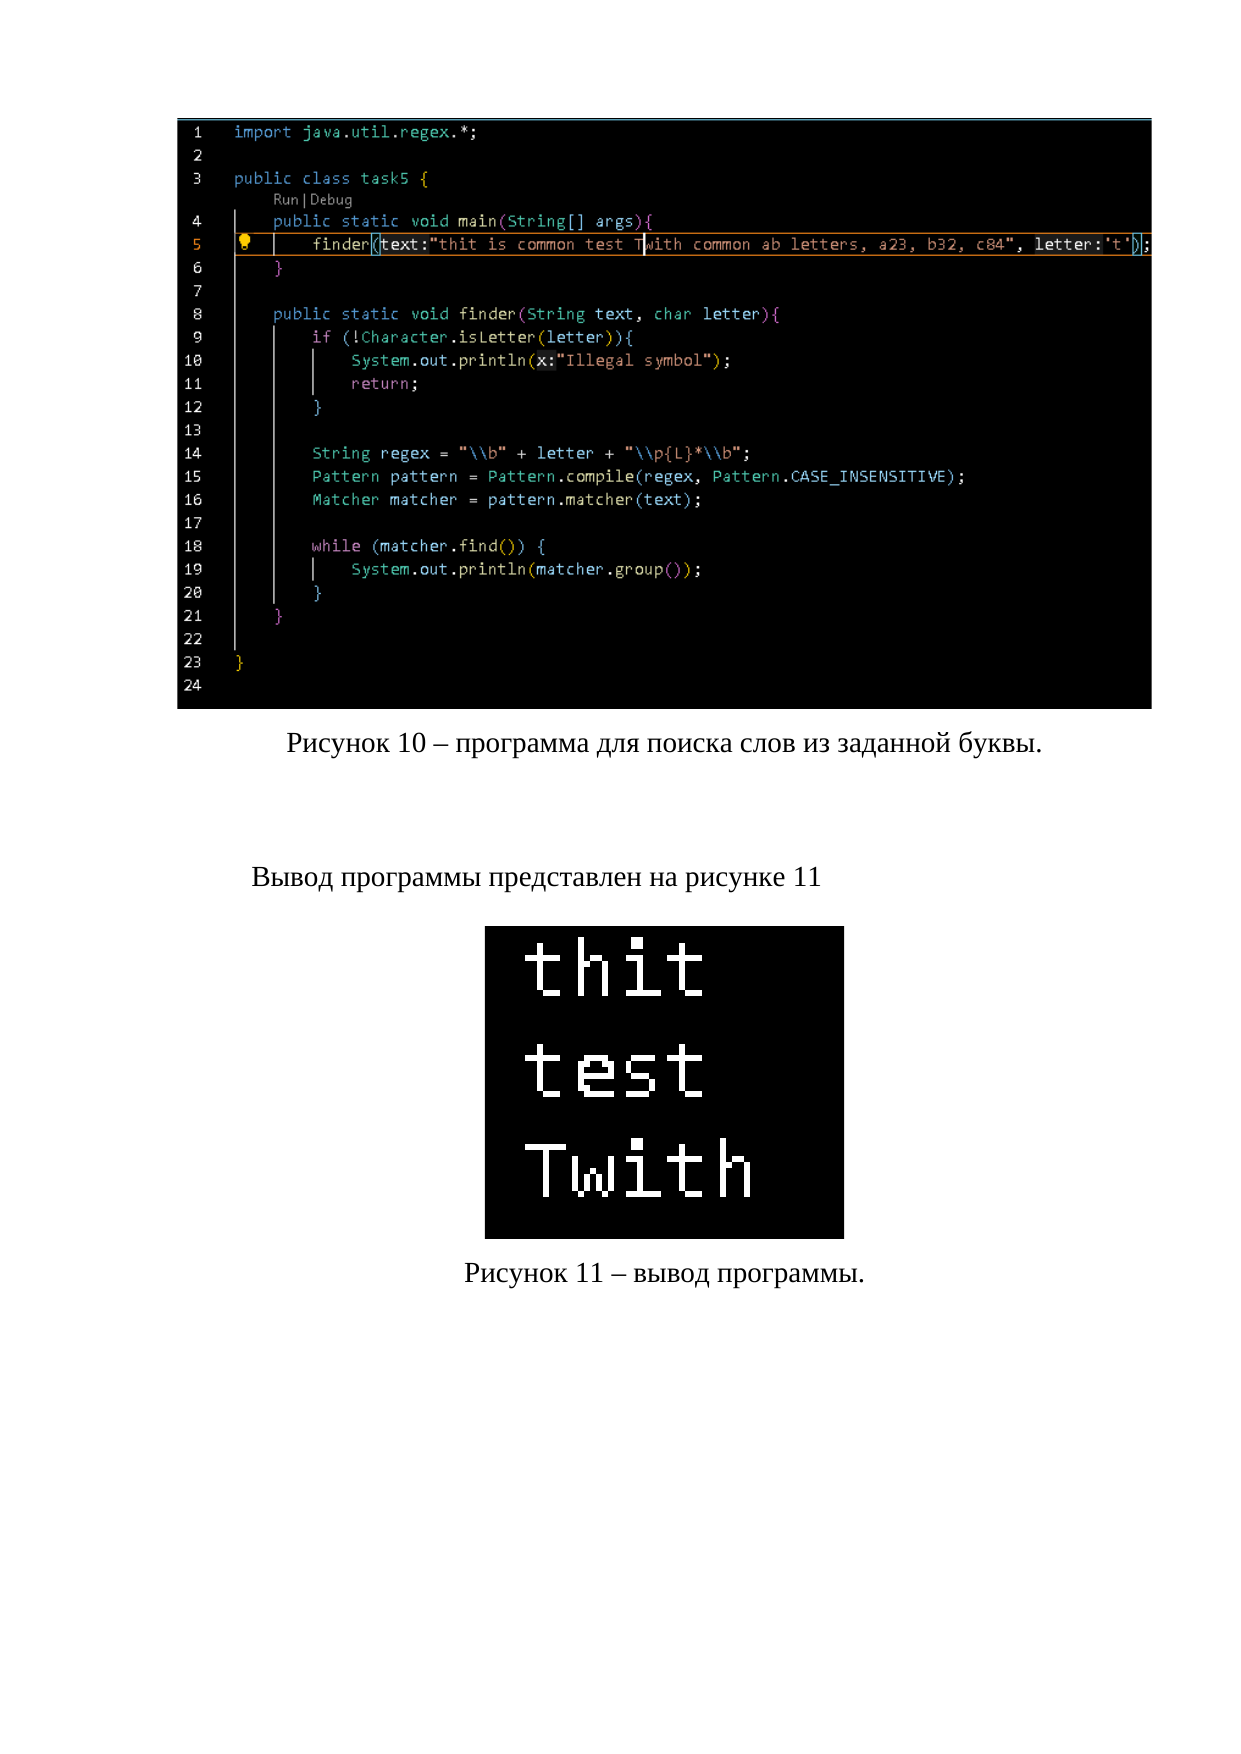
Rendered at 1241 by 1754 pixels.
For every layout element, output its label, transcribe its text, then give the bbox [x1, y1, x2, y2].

text Вывод программы представлен на рисунке 11 [177, 859, 1152, 893]
picture [484, 926, 845, 1239]
picture [177, 118, 1152, 709]
text Рисунок 10 – программа для поиска слов из заданной буквы. [177, 709, 1152, 759]
